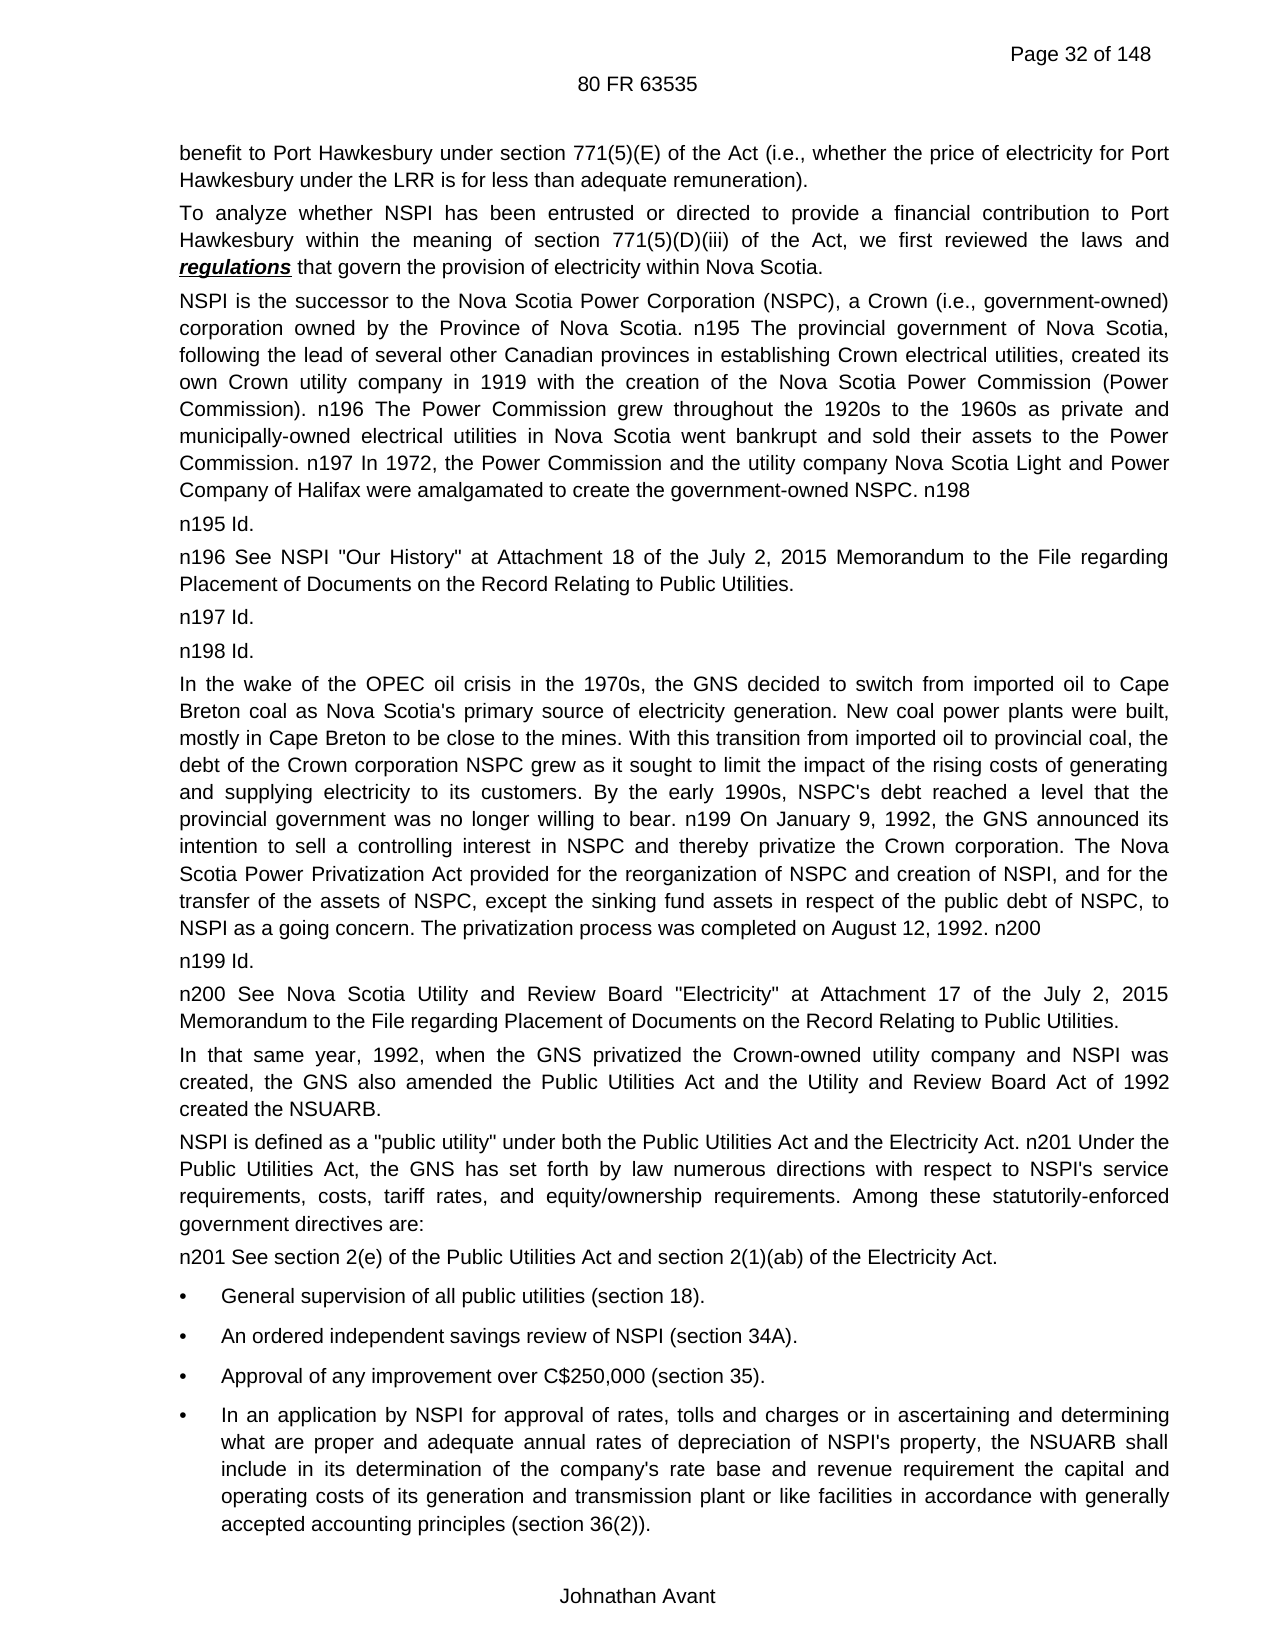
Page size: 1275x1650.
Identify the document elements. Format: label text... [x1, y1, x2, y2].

text n198 Id. [179, 635, 1171, 662]
text In the wake of the OPEC oil crisis in the 1970s, the GNS decided to switch from imported oil to Cape Breton coal as Nova Scotia's primary source of electricity generation. New coal power plants were built, mostly in Cape Breton to be close to the mines. With this transition from imported oil to provincial coal, the debt of the Crown corporation NSPC grew as it sought to limit the impact of the rising costs of generating and supplying electricity to its customers. By the early 1990s, NSPC's debt reached a level that the provincial government was no longer willing to bear. n199 On January 9, 1992, the GNS announced its intention to sell a controlling interest in NSPC and thereby privatize the Crown corporation. The Nova Scotia Power Privatization Act provided for the reorganization of NSPC and creation of NSPI, and for the transfer of the assets of NSPC, except the sinking fund assets in respect of the public debt of NSPC, to NSPI as a going concern. The privatization process was completed on August 12, 1992. n200 [179, 669, 1171, 939]
text n195 Id. [179, 508, 1171, 535]
text n200 See Nova Scotia Utility and Review Board "Electricity" at Attachment 17 of the July 2, 2015 Memorandum to the File regarding Placement of Documents on the Record Relating to Public Utilities. [179, 979, 1171, 1033]
text n201 See section 2(e) of the Public Utilities Act and section 2(1)(ab) of the Electricity Act. [179, 1242, 1171, 1269]
list An ordered independent savings review of NSPI (section 34A). [179, 1321, 1171, 1348]
text NSPI is defined as a "public utility" under both the Public Utilities Act and the Electricity Act. n201 Under the Public Utilities Act, the GNS has set forth by law numerous directions with respect to NSPI's service requirements, costs, tariff rates, and equity/ownership requirements. Among these statutorily-enforced government directives are: [179, 1127, 1171, 1235]
text In that same year, 1992, when the GNS privatized the Crown-owned utility company and NSPI was created, the GNS also amended the Public Utilities Act and the Utility and Review Board Act of 1992 created the NSUARB. [179, 1039, 1171, 1121]
list Approval of any improvement over C$250,000 (section 35). [179, 1360, 1171, 1387]
list General supervision of all public utilities (section 18). [179, 1281, 1171, 1308]
list In an application by NSPI for approval of rates, tolls and charges or in ascertaining and determining what are proper and adequate annual rates of depreciation of NSPI's property, the NSUARB shall include in its determination of the company's rate base and revenue requirement the capital and operating costs of its generation and transmission plant or like facilities in accordance with generally accepted accounting principles (section 36(2)). [179, 1400, 1171, 1535]
text n196 See NSPI "Our History" at Attachment 18 of the July 2, 2015 Memorandum to the File regarding Placement of Documents on the Record Relating to Public Utilities. [179, 542, 1171, 596]
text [179, 137, 1171, 192]
text NSPI is the successor to the Nova Scotia Power Corporation (NSPC), a Crown (i.e., government-owned) corporation owned by the Province of Nova Scotia. n195 The provincial government of Nova Scotia, following the lead of several other Canadian provinces in establishing Crown electrical utilities, created its own Crown utility company in 1919 with the creation of the Nova Scotia Power Commission (Power Commission). n196 The Power Commission grew throughout the 1920s to the 1960s as private and municipally-owned electrical utilities in Nova Scotia went bankrupt and sold their assets to the Power Commission. n197 In 1972, the Power Commission and the utility company Nova Scotia Light and Power Company of Halifax were amalgamated to create the government-owned NSPC. n198 [179, 285, 1171, 502]
text n197 Id. [179, 602, 1171, 629]
text To analyze whether NSPI has been entrusted or directed to provide a financial contribution to Port Hawkesbury within the meaning of section 771(5)(D)(iii) of the Act, we first reviewed the laws and regulations that govern the provision of electricity within Nova Scotia. [179, 198, 1171, 279]
text n199 Id. [179, 946, 1171, 973]
